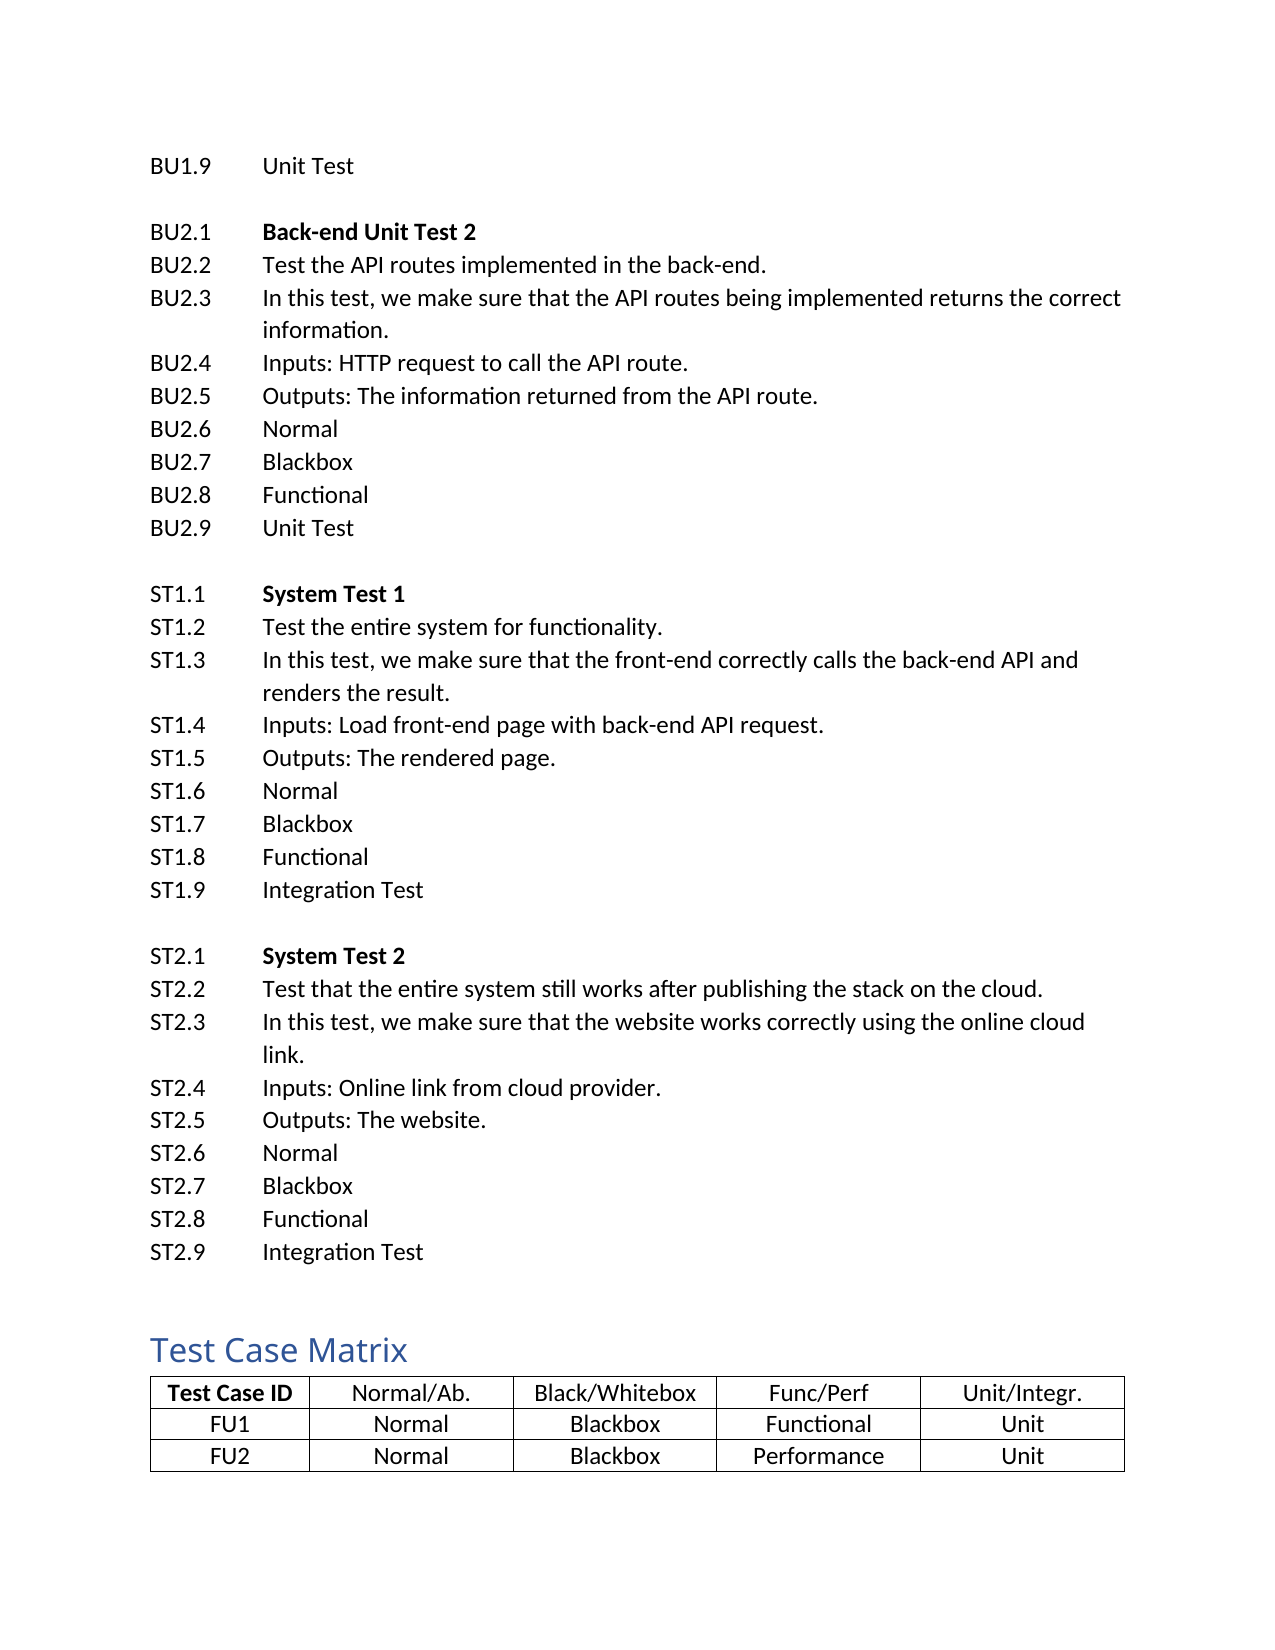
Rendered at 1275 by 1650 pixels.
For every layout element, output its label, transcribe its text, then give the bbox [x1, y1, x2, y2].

text ST2.8 Functional [150, 1203, 1125, 1234]
text ST1.7 Blackbox [150, 808, 1125, 839]
text BU1.9 Unit Test [150, 150, 1125, 181]
text ST1.9 Integration Test [150, 874, 1125, 905]
table_header Unit/Integr. [921, 1377, 1124, 1408]
text ST2.5 Outputs: The website. [150, 1104, 1125, 1135]
table_cell Blackbox [514, 1409, 716, 1439]
text ST1.4 Inputs: Load front-end page with back-end API request. [150, 709, 1125, 740]
text BU2.7 Blackbox [150, 446, 1125, 477]
table_cell FU2 [151, 1440, 309, 1471]
text BU2.4 Inputs: HTTP request to call the API route. [150, 347, 1125, 378]
table_cell Normal [310, 1440, 513, 1471]
table_header Black/Whitebox [514, 1377, 716, 1408]
table_cell Unit [921, 1409, 1124, 1439]
text ST2.3 In this test, we make sure that the website works correctly using the online cloud link. [150, 1006, 1125, 1069]
table_cell Normal [310, 1409, 513, 1439]
text BU2.6 Normal [150, 413, 1125, 444]
text ST1.1 System Test 1 [150, 578, 1125, 608]
text ST1.6 Normal [150, 775, 1125, 806]
subtitle Test Case Matrix [150, 1327, 1125, 1372]
table_header Test Case ID [151, 1377, 309, 1408]
table_cell Functional [717, 1409, 920, 1439]
table_cell FU1 [151, 1409, 309, 1439]
text ST1.8 Functional [150, 841, 1125, 872]
text ST2.6 Normal [150, 1137, 1125, 1168]
text ST1.5 Outputs: The rendered page. [150, 742, 1125, 773]
text ST2.9 Integration Test [150, 1236, 1125, 1267]
text BU2.2 Test the API routes implemented in the back-end. [150, 249, 1125, 279]
text ST1.2 Test the entire system for functionality. [150, 611, 1125, 641]
text BU2.3 In this test, we make sure that the API routes being implemented returns the correct information. [150, 282, 1125, 345]
table_cell Unit [921, 1440, 1124, 1471]
table_cell Performance [717, 1440, 920, 1471]
text ST2.1 System Test 2 [150, 940, 1125, 971]
text BU2.5 Outputs: The information returned from the API route. [150, 380, 1125, 411]
table_header Func/Perf [717, 1377, 920, 1408]
text BU2.9 Unit Test [150, 512, 1125, 543]
text BU2.1 Back-end Unit Test 2 [150, 216, 1125, 246]
text ST2.4 Inputs: Online link from cloud provider. [150, 1072, 1125, 1102]
text ST2.7 Blackbox [150, 1170, 1125, 1201]
text ST2.2 Test that the entire system still works after publishing the stack on the cloud. [150, 973, 1125, 1003]
table_header Normal/Ab. [310, 1377, 513, 1408]
text BU2.8 Functional [150, 479, 1125, 510]
table_cell Blackbox [514, 1440, 716, 1471]
text ST1.3 In this test, we make sure that the front-end correctly calls the back-end API and renders the result. [150, 644, 1125, 707]
